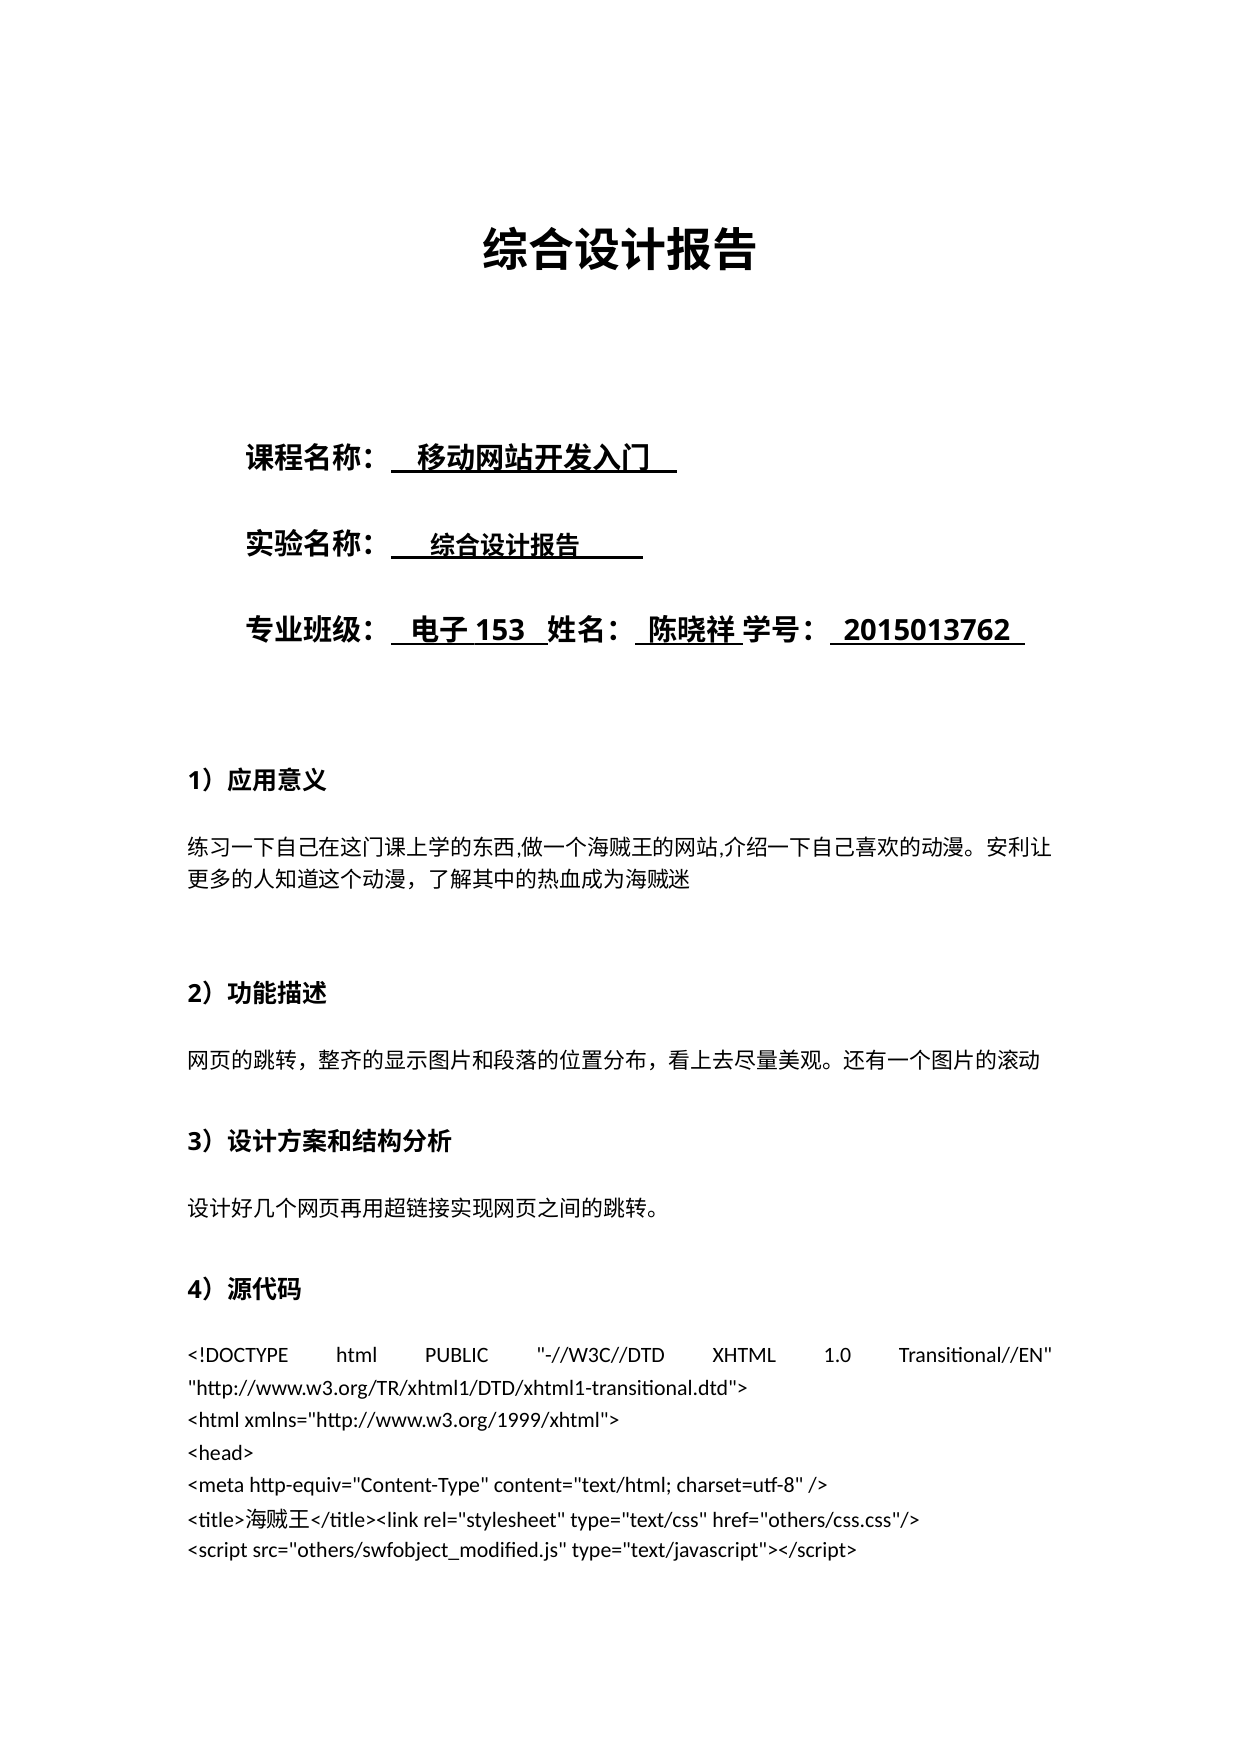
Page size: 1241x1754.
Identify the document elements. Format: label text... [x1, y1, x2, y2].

text 设计好几个网页再用超链接实现网页之间的跳转。 [187, 1191, 1053, 1223]
subtitle 综合设计报告 [187, 197, 1053, 295]
text 实验名称： 综合设计报告 [187, 509, 1053, 574]
text <head> [187, 1436, 1053, 1469]
text <title>海贼王</title><link rel="stylesheet" type="text/css" href="others/css.css"/> [187, 1501, 1053, 1534]
text 网页的跳转，整齐的显示图片和段落的位置分布，看上去尽量美观。还有一个图片的滚动 [187, 1042, 1053, 1075]
text <script src="others/swfobject_modified.js" type="text/javascript"></script> [187, 1534, 1053, 1566]
list 源代码 [187, 1256, 1053, 1321]
text 练习一下自己在这门课上学的东西,做一个海贼王的网站,介绍一下自己喜欢的动漫。安利让更多的人知道这个动漫，了解其中的热血成为海贼迷 [187, 829, 1053, 894]
list 功能描述 [187, 959, 1053, 1024]
text 课程名称： 移动网站开发入门 [187, 423, 1053, 488]
text <meta http-equiv="Content-Type" content="text/html; charset=utf-8" /> [187, 1469, 1053, 1501]
list 应用意义 [187, 746, 1053, 811]
list 设计方案和结构分析 [187, 1107, 1053, 1172]
text <html xmlns="http://www.w3.org/1999/xhtml"> [187, 1404, 1053, 1436]
text <!DOCTYPE html PUBLIC "-//W3C//DTD XHTML 1.0 Transitional//EN" "http://www.w3.org/TR/xhtml1/DTD/xhtml1-transitional.dtd"> [187, 1339, 1053, 1404]
text 专业班级： 电子153 姓名： 陈晓祥 学号： 2015013762 [187, 595, 1053, 660]
